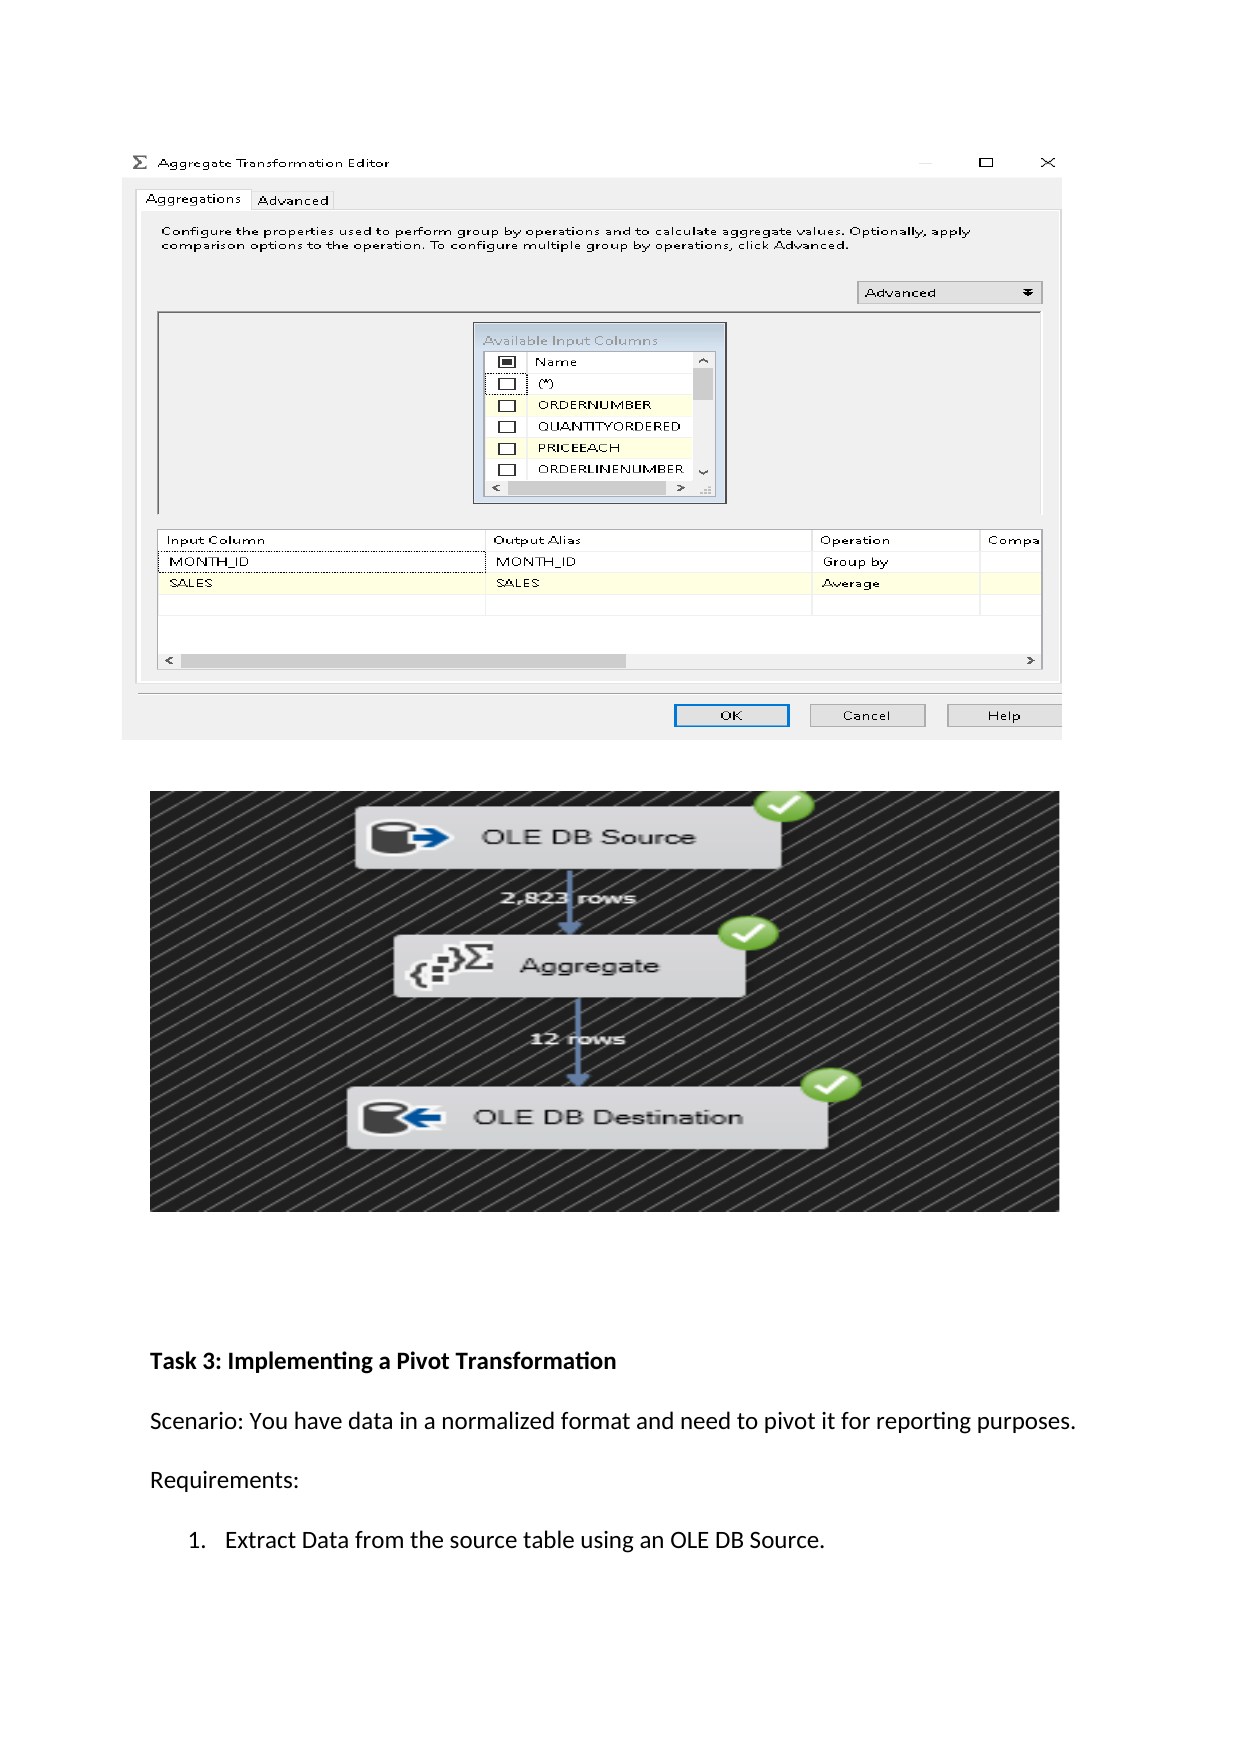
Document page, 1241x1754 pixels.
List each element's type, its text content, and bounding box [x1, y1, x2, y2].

picture [150, 791, 1060, 1212]
text Scenario: You have data in a normalized format and need to pivot it for reporting purposes. [150, 1405, 1090, 1436]
text Task 3: Implementing a Pivot Transformation [150, 1345, 1090, 1376]
picture [121, 150, 1062, 740]
text Requirements: [150, 1465, 1090, 1495]
list Extract Data from the source table using an OLE DB Source. [187, 1524, 1090, 1555]
